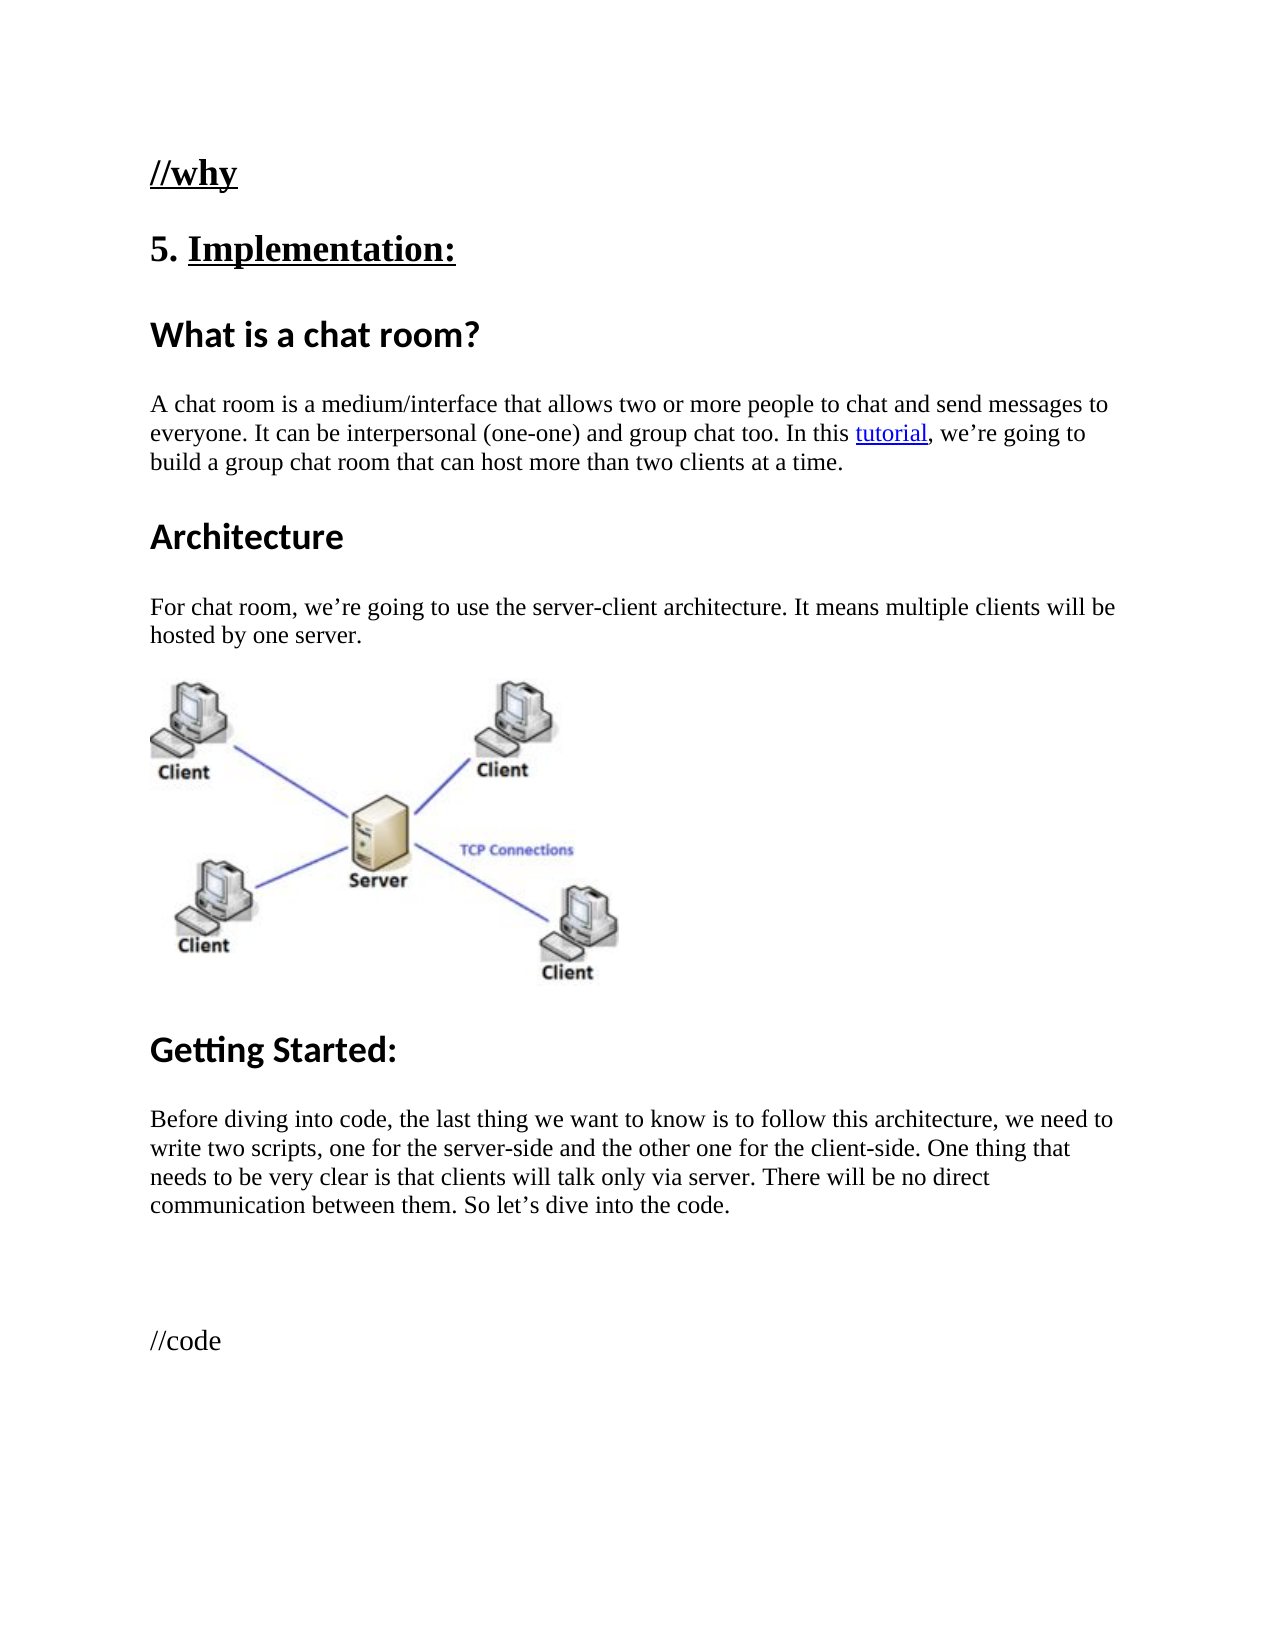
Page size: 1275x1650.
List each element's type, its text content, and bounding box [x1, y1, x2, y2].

text //why [150, 150, 1125, 193]
text Before diving into code, the last thing we want to know is to follow this architecture, we need to write two scripts, one for the server-side and the other one for the client-side. One thing that needs to be very clear is that clients will talk only via server. There will be no direct communication between them. So let’s dive into the code. [150, 1104, 1125, 1219]
list Implementation: [150, 227, 1125, 270]
text //code [150, 1323, 1125, 1356]
subtitle Architecture [150, 513, 1125, 559]
subtitle Getting Started: [150, 1026, 1125, 1072]
text For chat room, we’re going to use the server-client architecture. It means multiple clients will be hosted by one server. [150, 592, 1125, 649]
text A chat room is a medium/interface that allows two or more people to chat and send messages to everyone. It can be interpersonal (one-one) and group chat too. In this tutorial, we’re going to build a group chat room that can host more than two clients at a time. [150, 389, 1125, 476]
subtitle What is a chat room? [150, 311, 1125, 357]
picture [150, 678, 619, 986]
